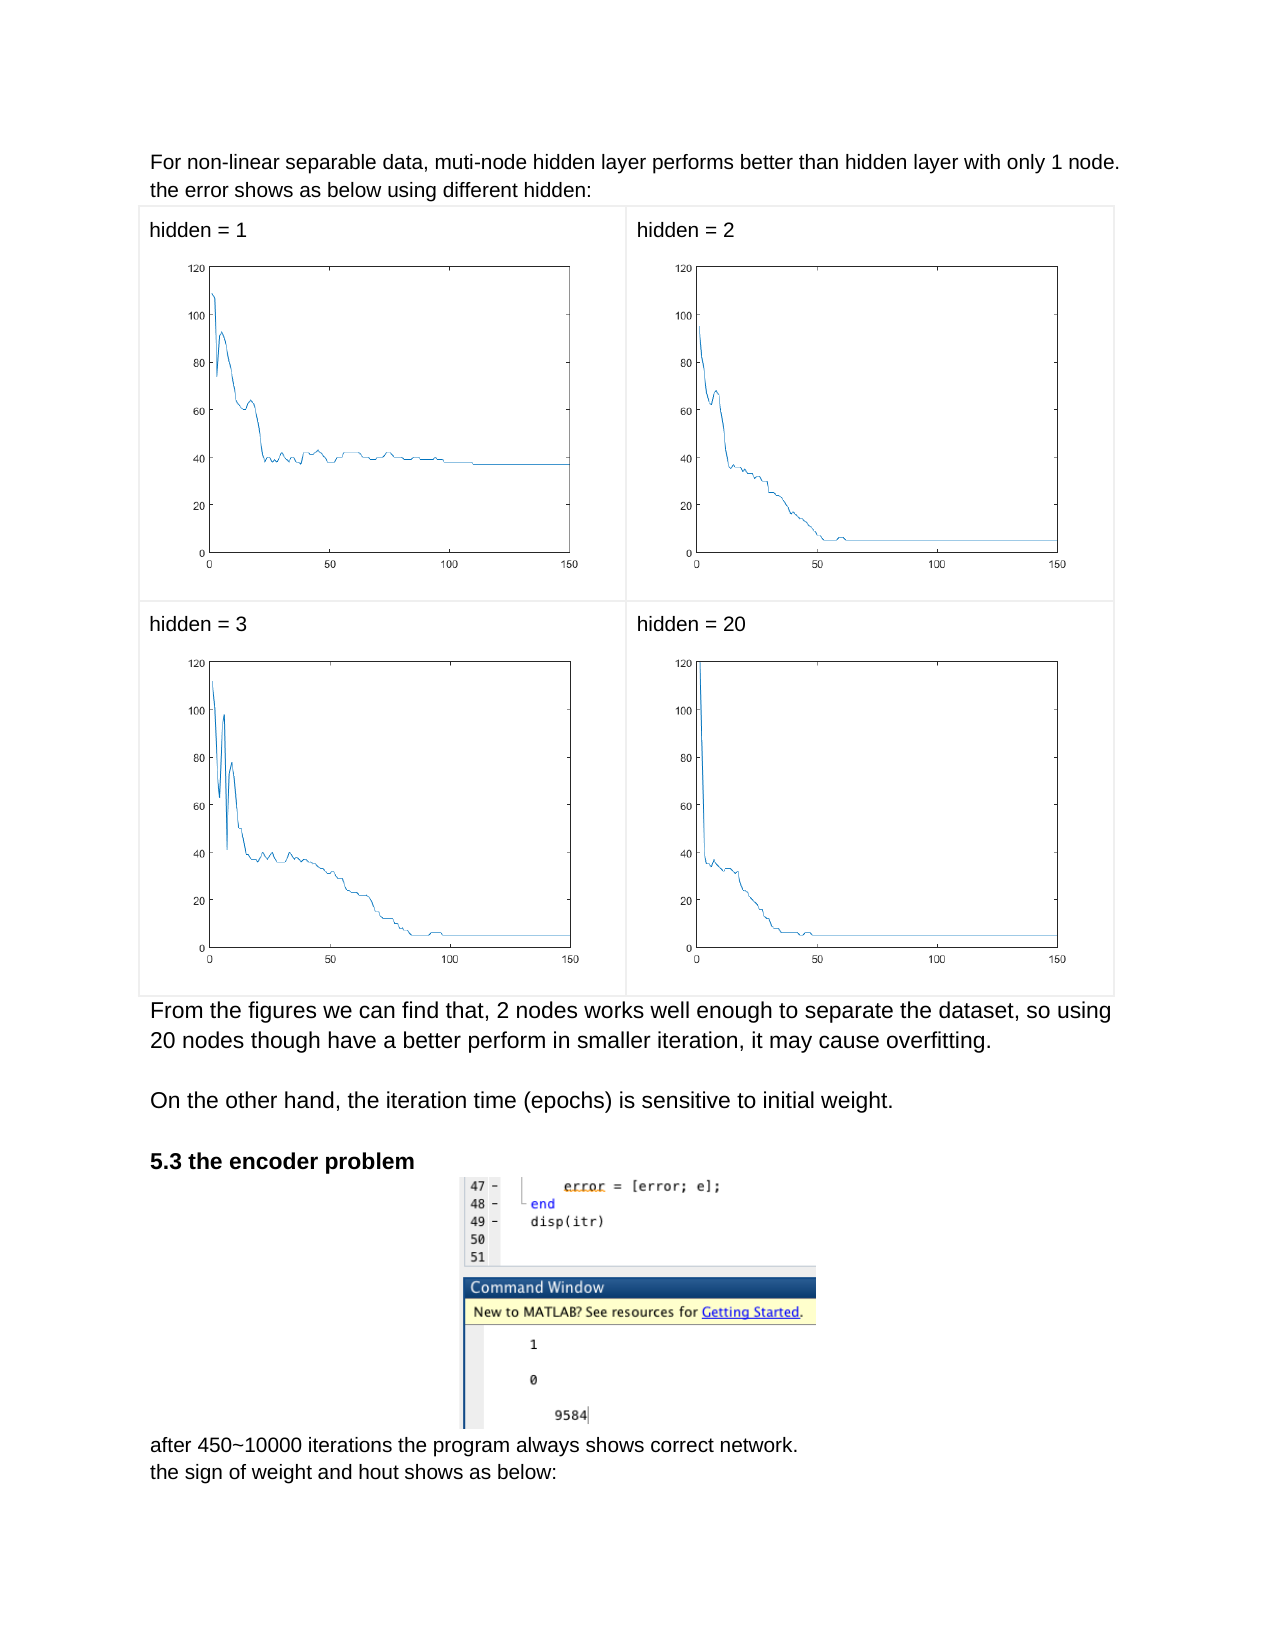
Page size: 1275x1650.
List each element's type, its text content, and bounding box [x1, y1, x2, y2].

text after 450~10000 iterations the program always shows correct network. [150, 1432, 1125, 1456]
table_header hidden = 1 [140, 207, 625, 600]
picture [636, 636, 1101, 985]
picture [149, 241, 613, 590]
text the sign of weight and hout shows as below: [150, 1460, 1125, 1484]
text From the figures we can find that, 2 nodes works well enough to separate the dataset, so using 20 nodes though have a better perform in smaller iteration, it may cause overfitting. [150, 997, 1125, 1053]
table_cell hidden = 3 [140, 602, 625, 994]
picture [636, 241, 1101, 590]
table_header hidden = 2 [627, 207, 1113, 600]
text On the other hand, the iteration time (epochs) is sensitive to initial weight. [150, 1087, 1125, 1114]
text 5.3 the encoder problem [150, 1148, 1125, 1174]
text the error shows as below using different hidden: [150, 177, 1125, 201]
table_cell hidden = 20 [627, 602, 1113, 994]
text For non-linear separable data, muti-node hidden layer performs better than hidden layer with only 1 node. [150, 150, 1125, 174]
picture [459, 1177, 816, 1429]
picture [149, 636, 614, 985]
